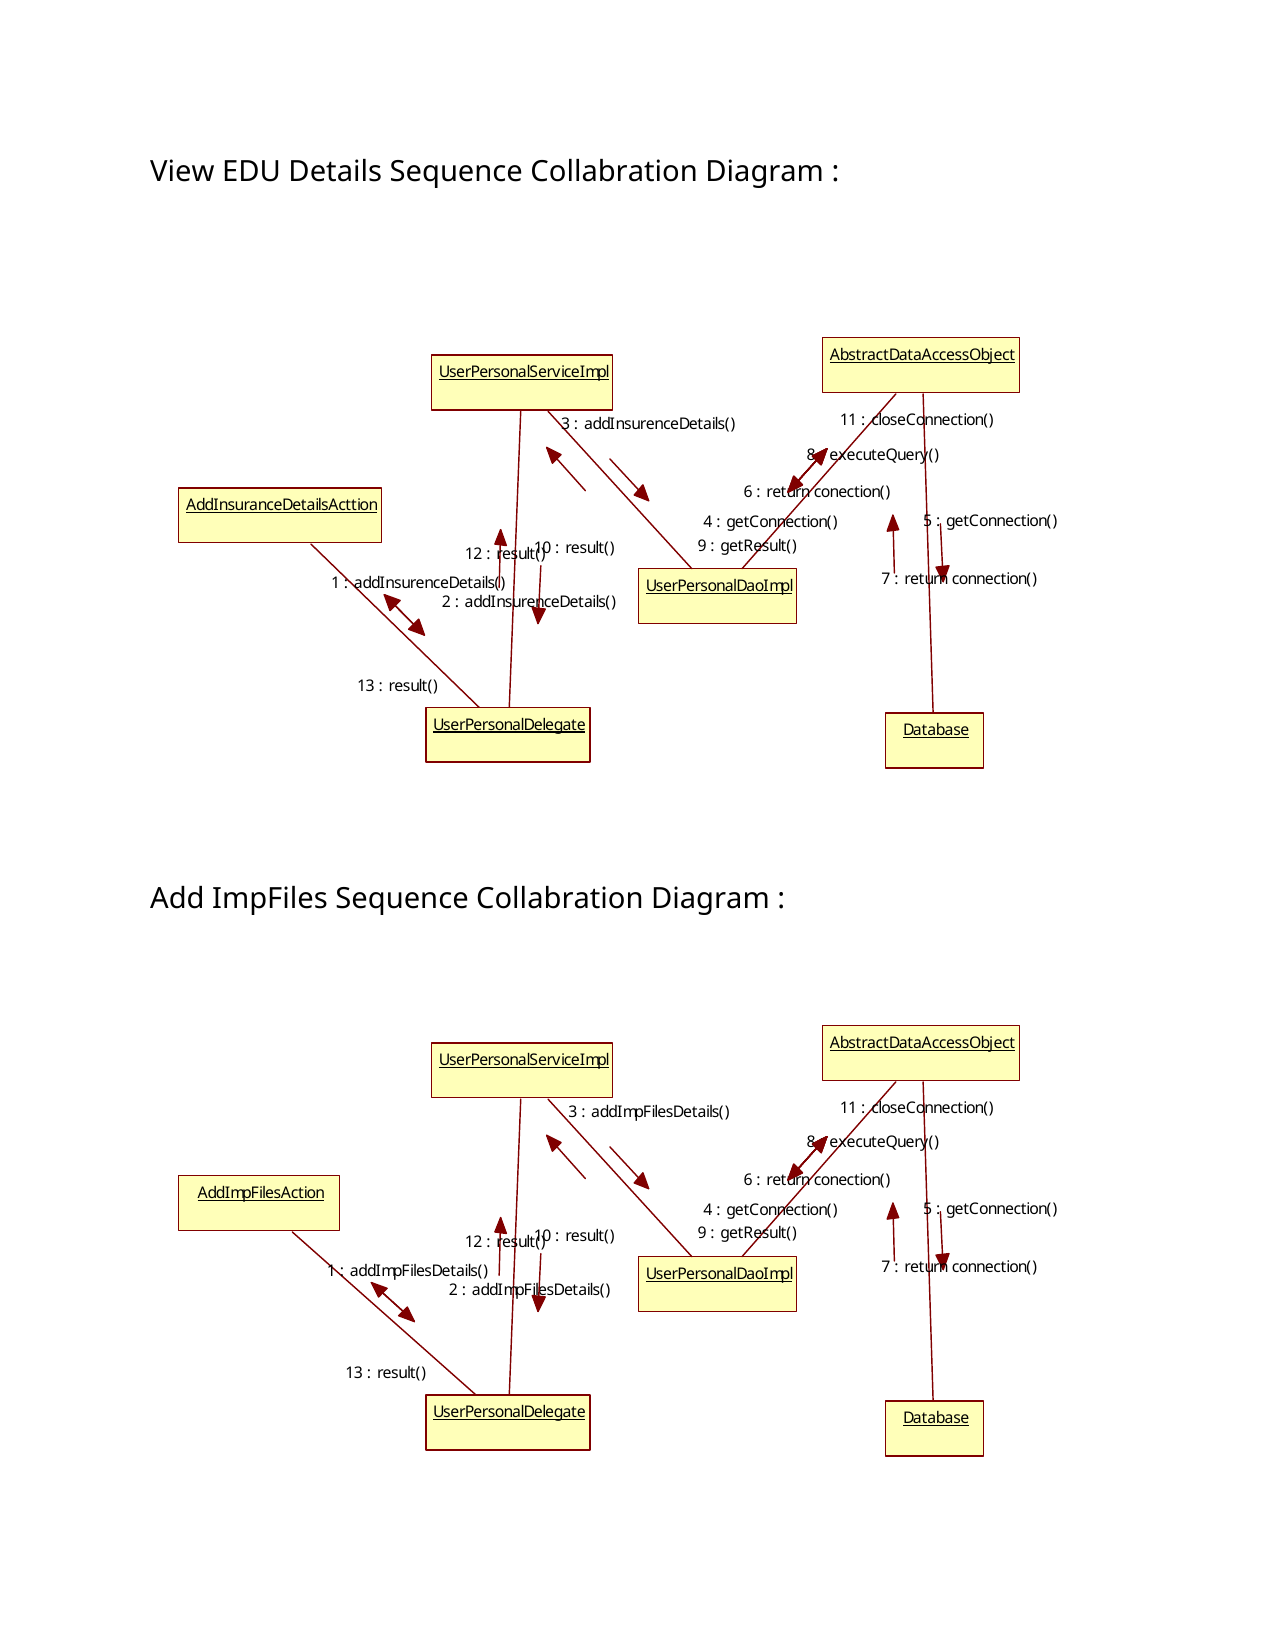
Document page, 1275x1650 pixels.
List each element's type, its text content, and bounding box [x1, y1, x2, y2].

text View EDU Details Sequence Collabration Diagram : [150, 150, 1125, 190]
text Add ImpFiles Sequence Collabration Diagram : [150, 878, 1125, 917]
